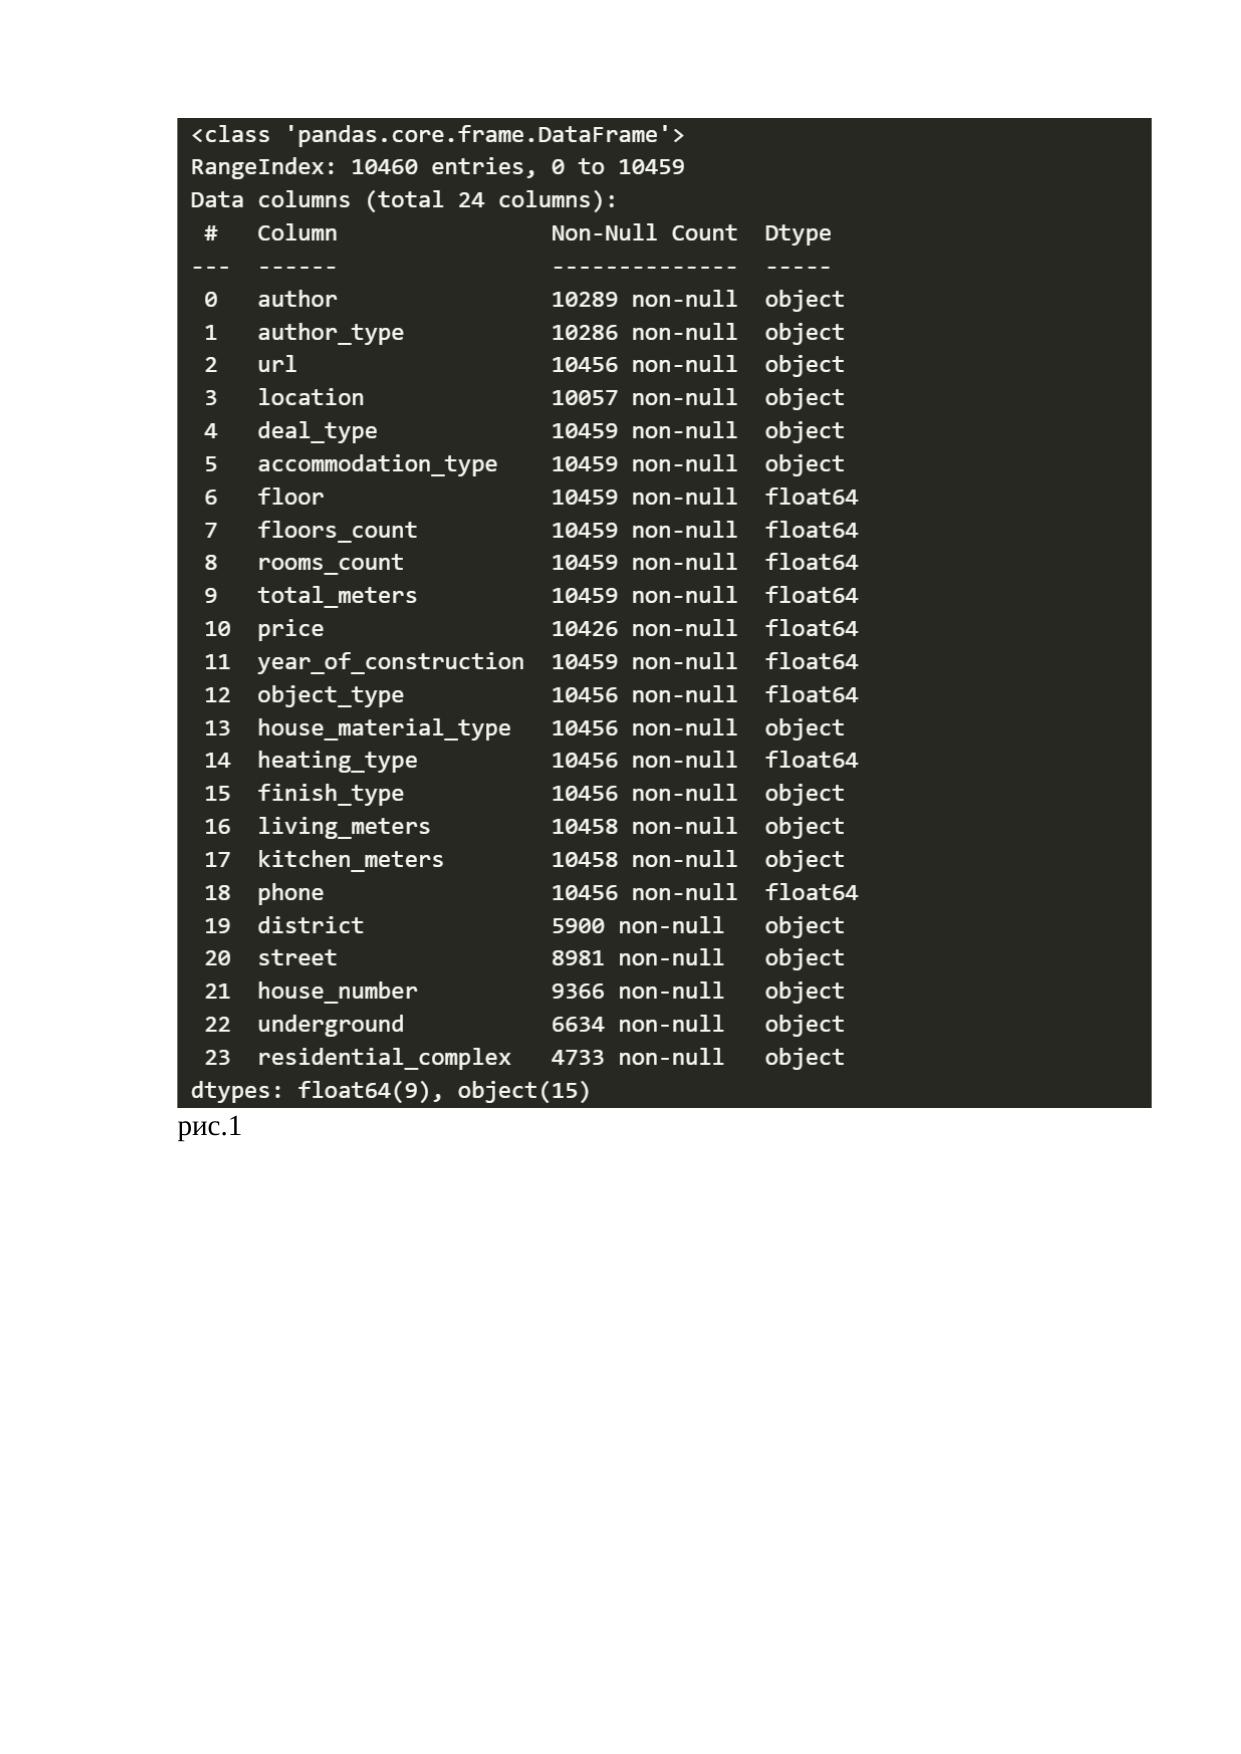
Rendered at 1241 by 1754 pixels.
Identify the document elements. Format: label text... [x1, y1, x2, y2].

picture [177, 118, 1152, 1108]
text рис.1 [177, 1108, 1152, 1141]
